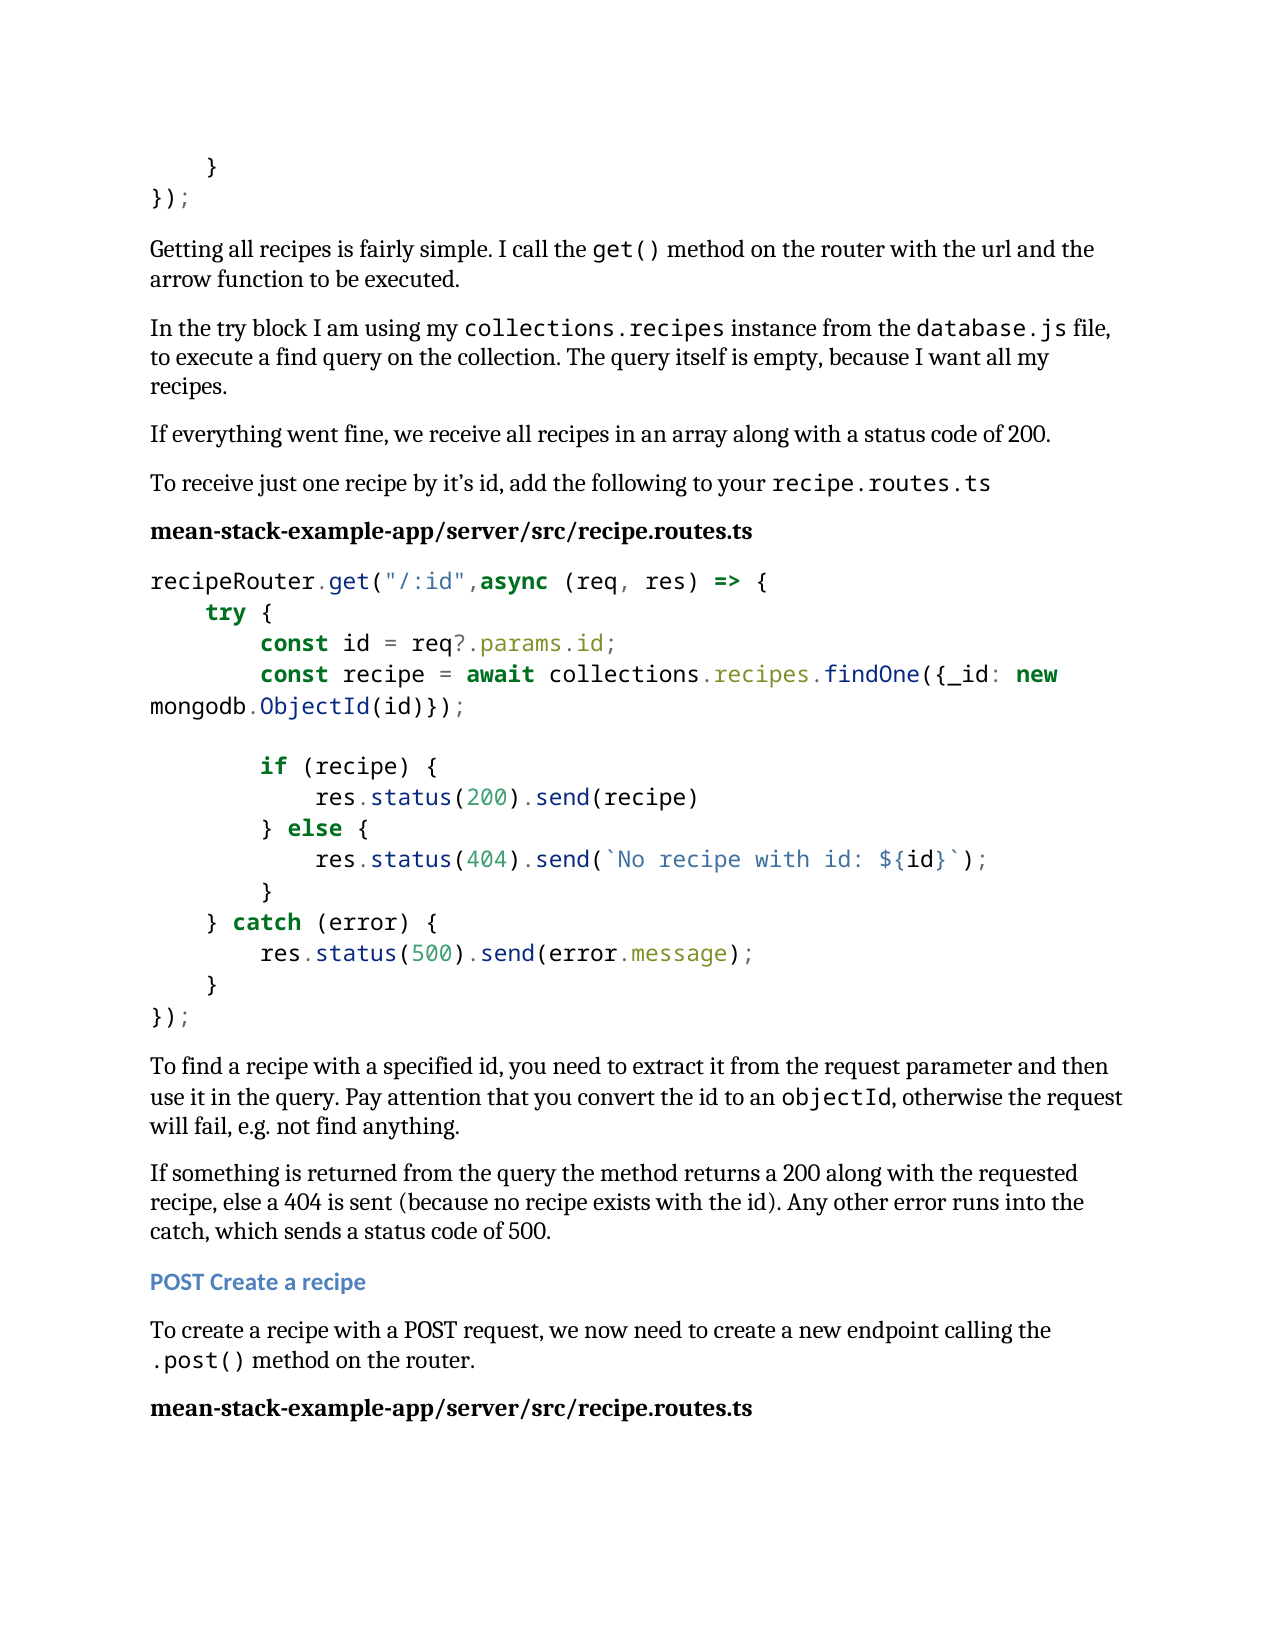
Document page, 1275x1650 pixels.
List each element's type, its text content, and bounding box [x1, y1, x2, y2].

text To create a recipe with a POST request, we now need to create a new endpoint calling the .post() method on the router. [150, 1316, 1125, 1376]
text mean-stack-example-app/server/src/recipe.routes.ts [150, 1394, 1125, 1423]
subtitle POST Create a recipe [150, 1266, 1125, 1297]
text If something is returned from the query the method returns a 200 along with the requested recipe, else a 404 is sent (because no recipe exists with the id). Any other error runs into the catch, which sends a status code of 500. [150, 1159, 1125, 1245]
text To find a recipe with a specified id, you need to extract it from the request parameter and then use it in the query. Pay attention that you convert the id to an objectId, otherwise the request will fail, e.g. not find anything. [150, 1052, 1125, 1140]
text mean-stack-example-app/server/src/recipe.routes.ts [150, 517, 1125, 546]
text In the try block I am using my collections.recipes instance from the database.js file, to execute a find query on the collection. The query itself is empty, because I want all my recipes. [150, 312, 1125, 401]
text Getting all recipes is fairly simple. I call the get() method on the router with the url and the arrow function to be executed. [150, 233, 1125, 293]
text If everything went fine, we receive all recipes in an array along with a status code of 200. [150, 419, 1125, 448]
text To receive just one recipe by it’s id, add the following to your recipe.routes.ts [150, 467, 1125, 498]
text recipeRouter.get("/:id",async (req, res) => { try { const id = req?.params.id; const recipe = await collections.recipes.findOne({_id: new mongodb.ObjectId(id)}); if (recipe) { res.status(200).send(recipe) } else { res.status(404).send(`No recipe with id: ${id}`); } } catch (error) { res.status(500).send(error.message); } }); [150, 564, 1125, 1031]
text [150, 150, 1125, 212]
